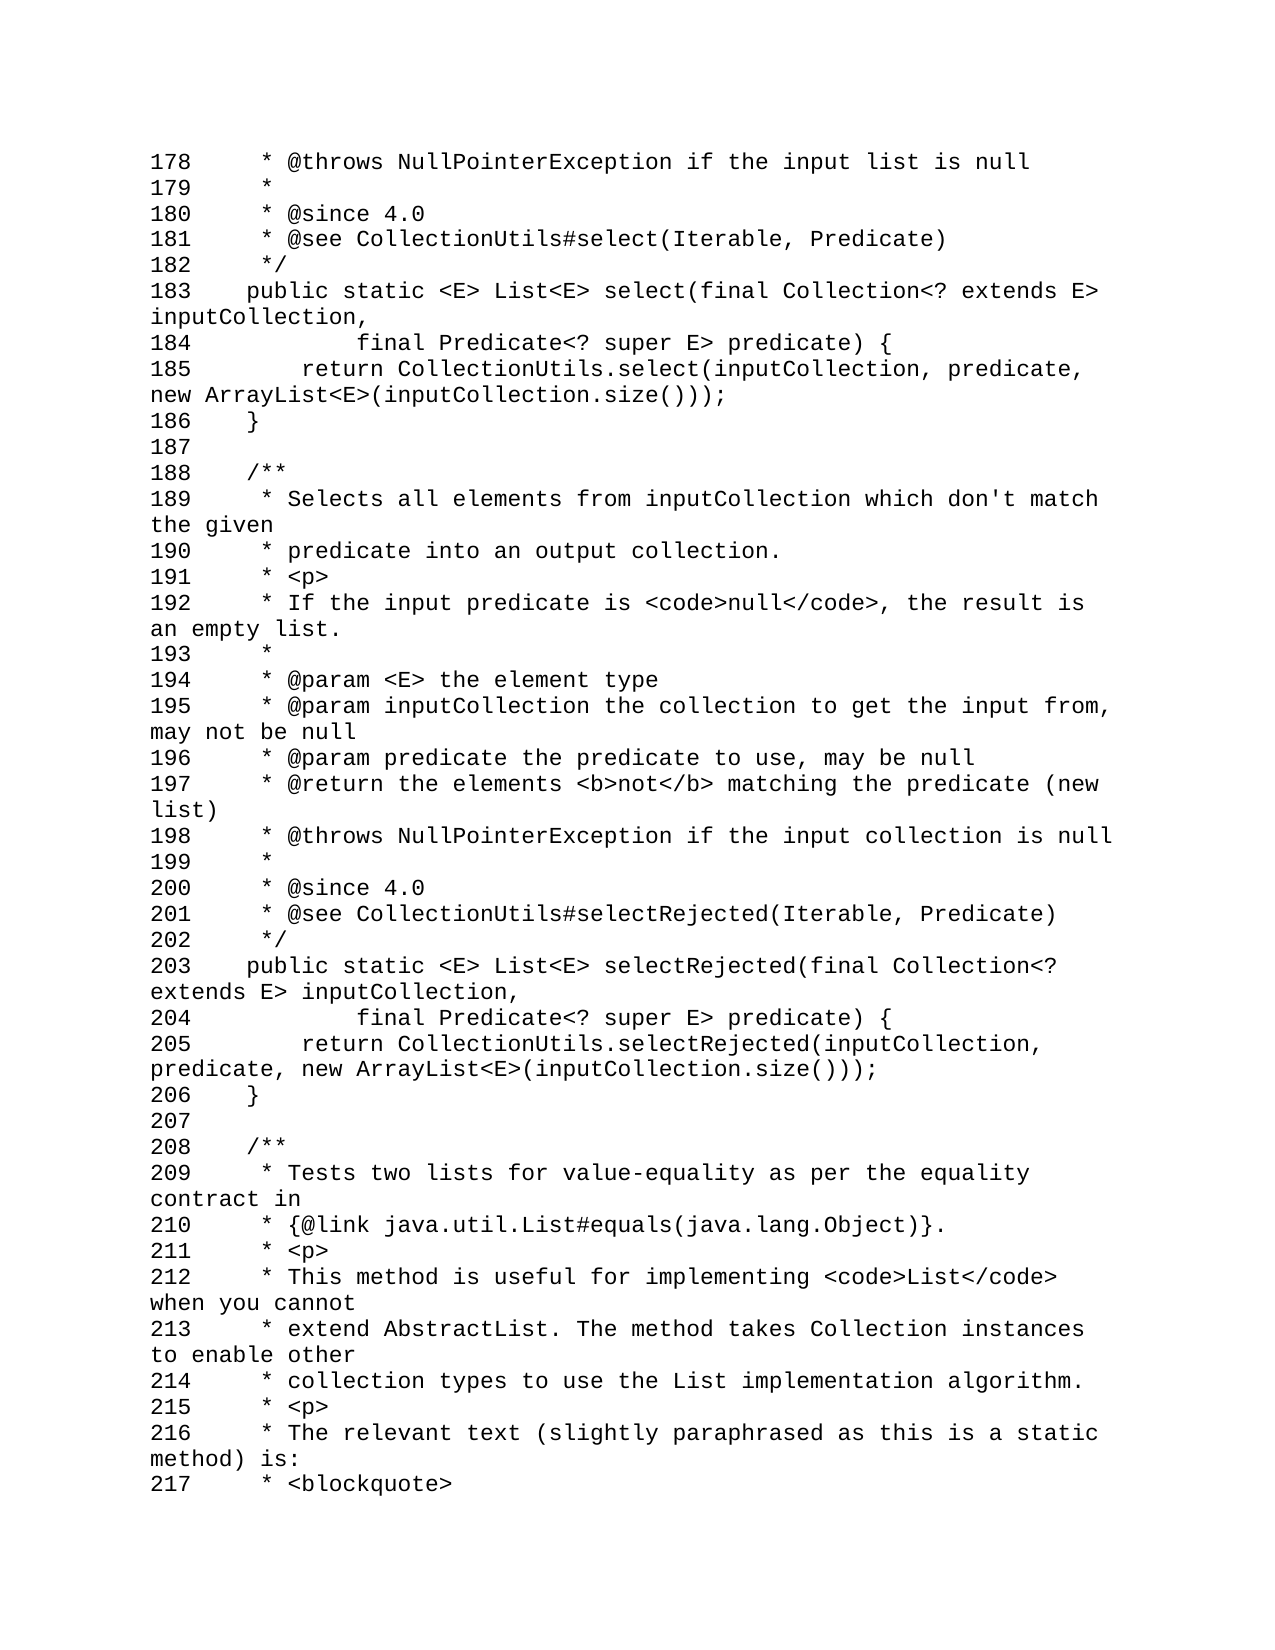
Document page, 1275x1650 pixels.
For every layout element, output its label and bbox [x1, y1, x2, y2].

text [150, 150, 1125, 1499]
